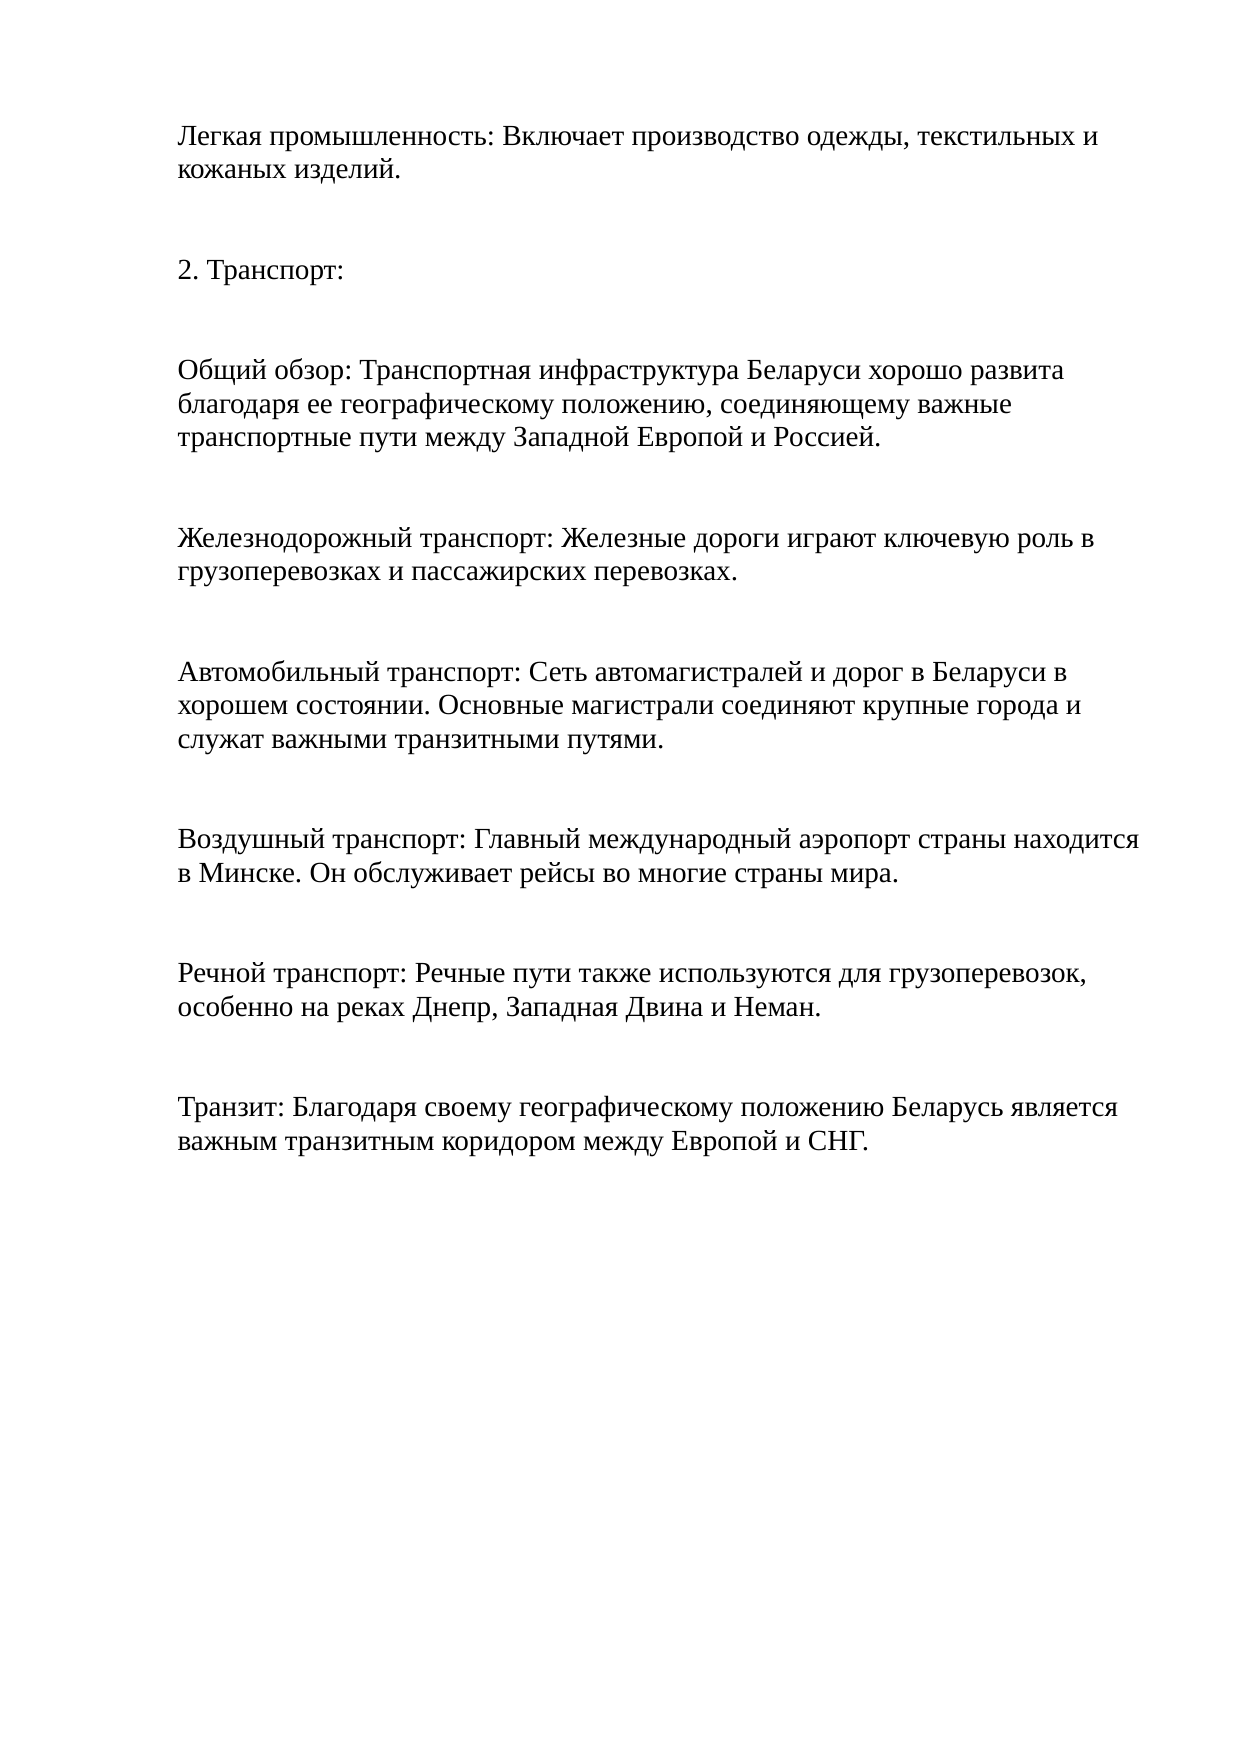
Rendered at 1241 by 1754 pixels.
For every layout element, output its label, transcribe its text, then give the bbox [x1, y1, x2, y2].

text Речной транспорт: Речные пути также используются для грузоперевозок, особенно на реках Днепр, Западная Двина и Неман. [177, 955, 1152, 1022]
text Легкая промышленность: Включает производство одежды, текстильных и кожаных изделий. [177, 118, 1152, 185]
text Автомобильный транспорт: Сеть автомагистралей и дорог в Беларуси в хорошем состоянии. Основные магистрали соединяют крупные города и служат важными транзитными путями. [177, 654, 1152, 754]
text Воздушный транспорт: Главный международный аэропорт страны находится в Минске. Он обслуживает рейсы во многие страны мира. [177, 821, 1152, 888]
text Транзит: Благодаря своему географическому положению Беларусь является важным транзитным коридором между Европой и СНГ. [177, 1089, 1152, 1156]
text 2. Транспорт: [177, 252, 1152, 286]
text Железнодорожный транспорт: Железные дороги играют ключевую роль в грузоперевозках и пассажирских перевозках. [177, 520, 1152, 587]
text Общий обзор: Транспортная инфраструктура Беларуси хорошо развита благодаря ее географическому положению, соединяющему важные транспортные пути между Западной Европой и Россией. [177, 352, 1152, 453]
